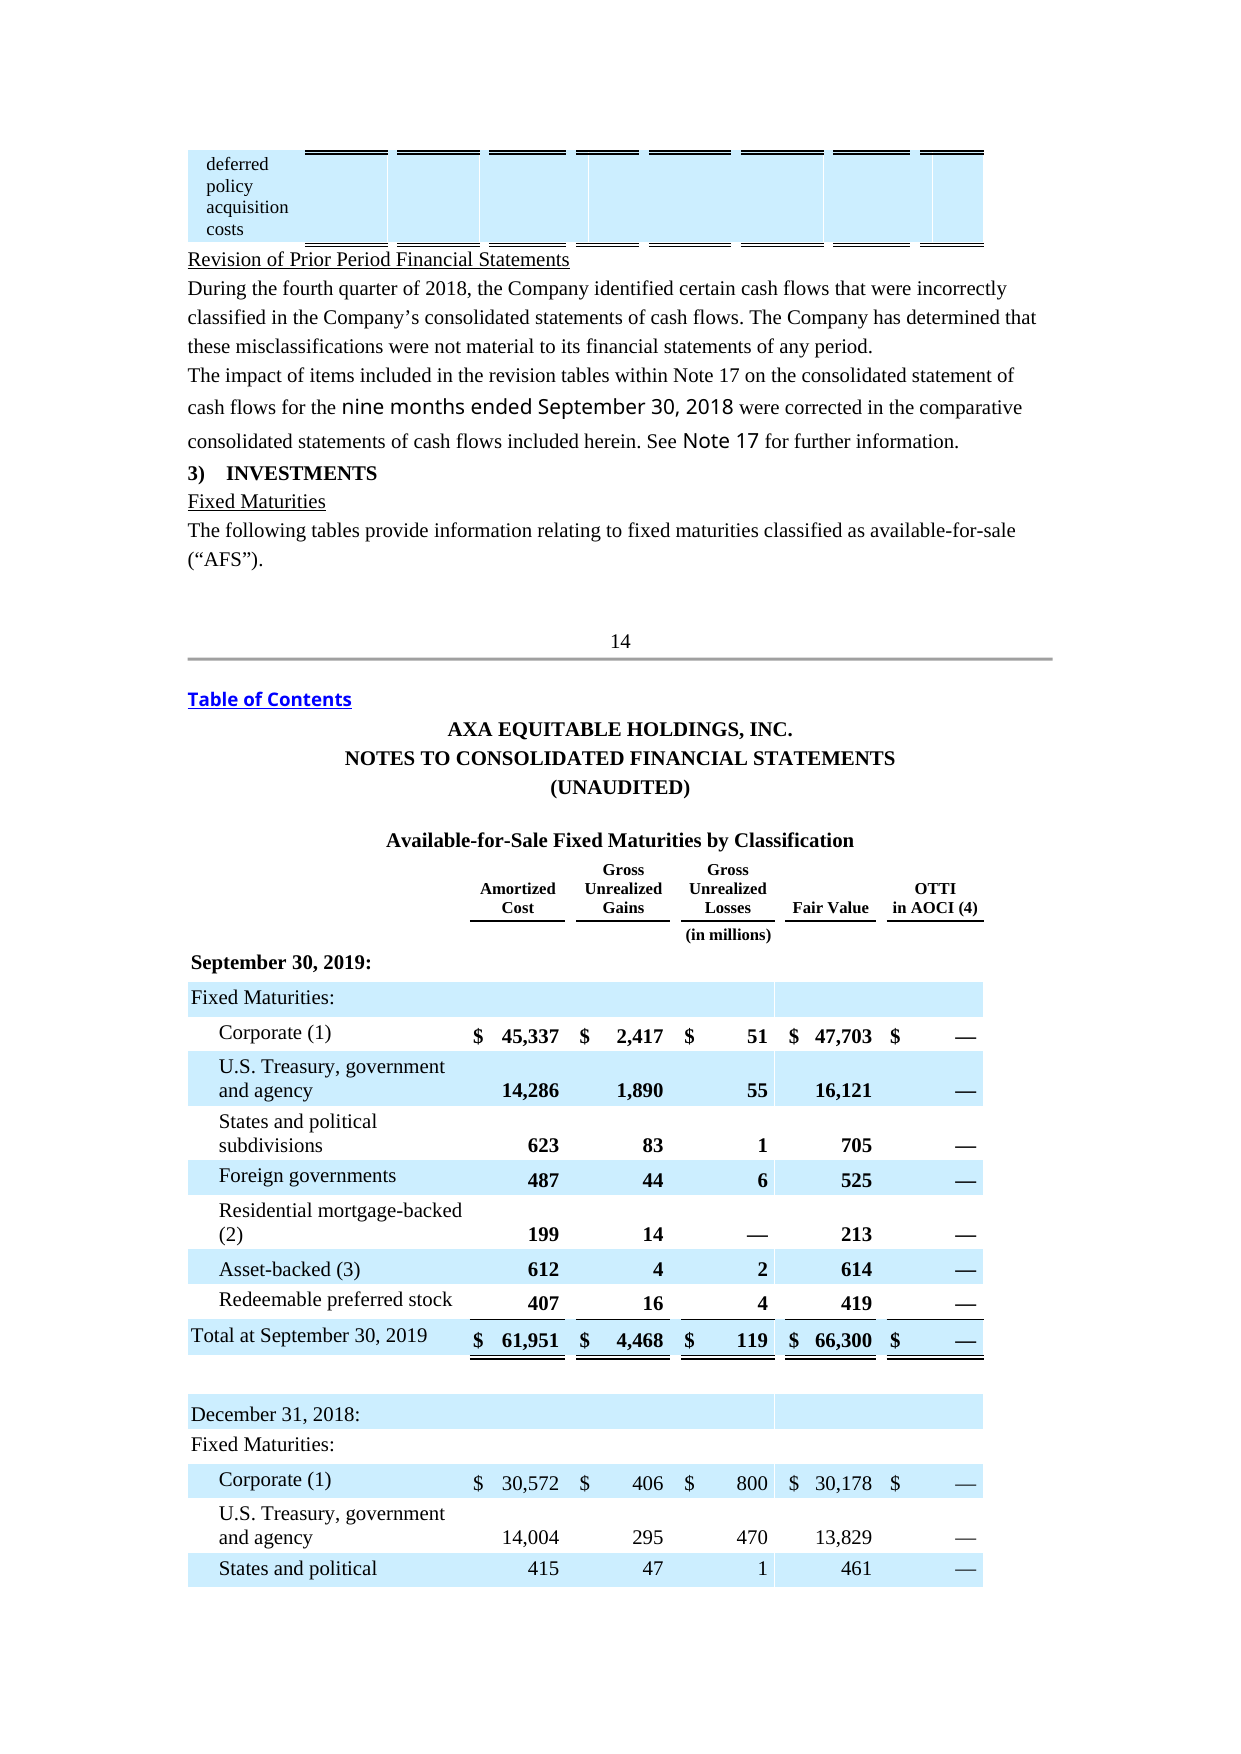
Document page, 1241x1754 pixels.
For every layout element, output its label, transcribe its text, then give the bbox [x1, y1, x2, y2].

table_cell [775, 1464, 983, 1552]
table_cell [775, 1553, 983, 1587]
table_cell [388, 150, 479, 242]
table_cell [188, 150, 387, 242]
text During the fourth quarter of 2018, the Company identified certain cash flows that were incorrectly classified in the Company’s consolidated statements of cash flows. The Company has determined that these misclassifications were not material to its financial statements of any period. [187, 276, 1053, 358]
text Available-for-Sale Fixed Maturities by Classification [187, 828, 1053, 852]
text Revision of Prior Period Financial Statements [187, 247, 1053, 271]
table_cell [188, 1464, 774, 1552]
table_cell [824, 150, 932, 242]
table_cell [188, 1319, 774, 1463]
text The following tables provide information relating to fixed maturities classified as available-for-sale (“AFS”). [187, 518, 1053, 571]
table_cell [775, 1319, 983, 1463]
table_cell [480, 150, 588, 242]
text NOTES TO CONSOLIDATED FINANCIAL STATEMENTS [187, 746, 1053, 770]
text 14 [187, 629, 1053, 653]
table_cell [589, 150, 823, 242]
text AXA EQUITABLE HOLDINGS, INC. [187, 717, 1053, 741]
text Fixed Maturities [187, 489, 1053, 513]
text The impact of items included in the revision tables within Note 17 on the consolidated statement of cash flows for the nine months ended September 30, 2018 were corrected in the comparative consolidated statements of cash flows included herein. See Note 17 for further information. [187, 363, 1053, 455]
text (UNAUDITED) [187, 775, 1053, 799]
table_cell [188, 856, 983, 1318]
text Table of Contents [187, 686, 1053, 712]
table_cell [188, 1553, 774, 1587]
text 3) INVESTMENTS [187, 460, 1053, 484]
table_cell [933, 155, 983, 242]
